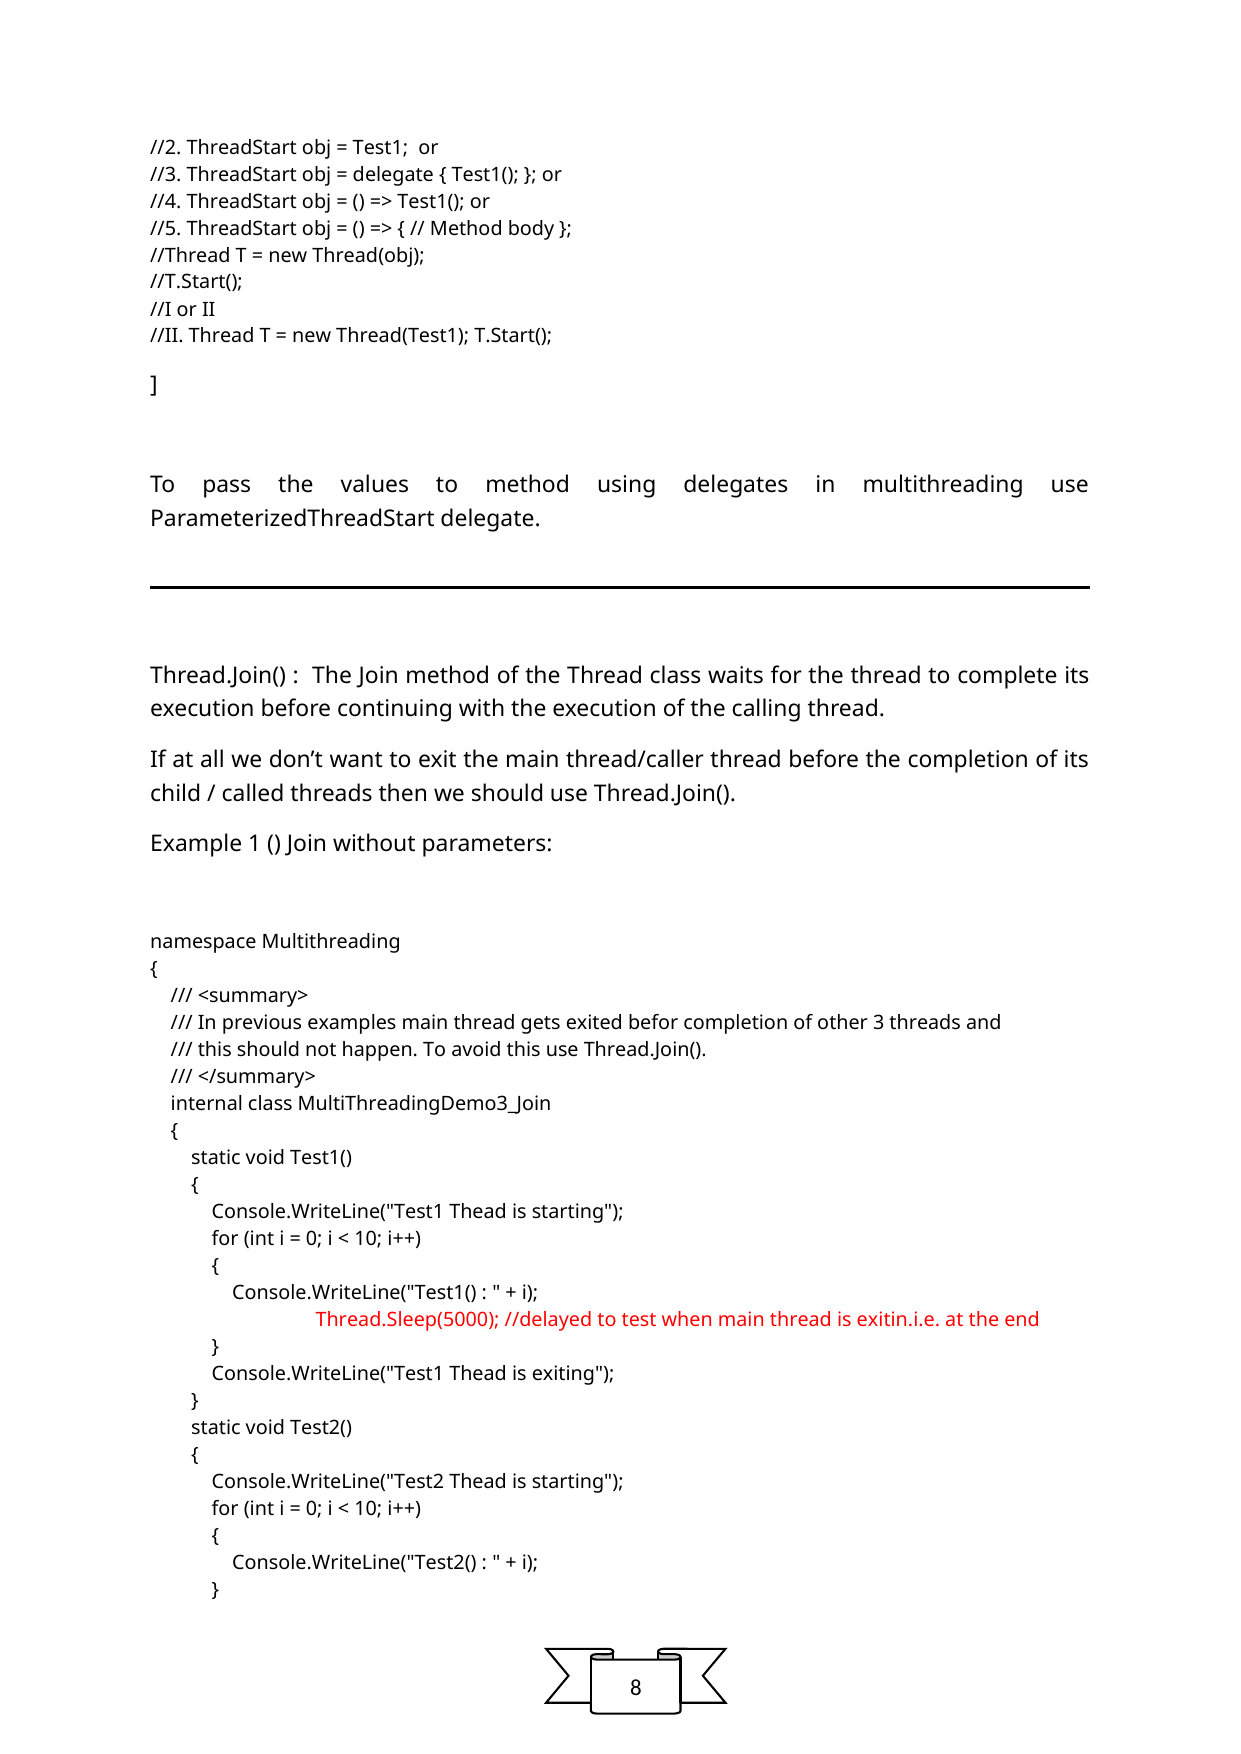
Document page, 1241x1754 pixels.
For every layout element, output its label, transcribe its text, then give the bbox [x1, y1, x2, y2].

text /// <summary> [150, 982, 1090, 1009]
text /// this should not happen. To avoid this use Thread.Join(). [150, 1036, 1090, 1063]
text { [150, 1251, 1090, 1278]
text Thread.Join() : The Join method of the Thread class waits for the thread to complete its execution before continuing with the execution of the calling thread. [150, 658, 1090, 723]
text Console.WriteLine("Test1 Thead is exiting"); [150, 1359, 1090, 1386]
text static void Test2() [150, 1413, 1090, 1440]
text //Thread T = new Thread(obj); [150, 241, 1090, 268]
text //5. ThreadStart obj = () => { // Method body }; [150, 214, 1090, 241]
text Console.WriteLine("Test2() : " + i); [150, 1548, 1090, 1575]
text //4. ThreadStart obj = () => Test1(); or [150, 187, 1090, 214]
text } [150, 1332, 1090, 1359]
text If at all we don’t want to exit the main thread/caller thread before the completion of its child / called threads then we should use Thread.Join(). [150, 743, 1090, 808]
text { [150, 1171, 1090, 1197]
text /// In previous examples main thread gets exited befor completion of other 3 threads and [150, 1009, 1090, 1036]
text for (int i = 0; i < 10; i++) [150, 1494, 1090, 1521]
text Console.WriteLine("Test1() : " + i); [150, 1278, 1090, 1305]
text Thread.Sleep(5000); //delayed to test when main thread is exitin.i.e. at the end [300, 1305, 1090, 1332]
text //2. ThreadStart obj = Test1; or [150, 133, 1090, 160]
text namespace Multithreading [150, 928, 1090, 955]
text { [150, 1440, 1090, 1467]
text Example 1 () Join without parameters: [150, 827, 1090, 858]
text for (int i = 0; i < 10; i++) [150, 1224, 1090, 1251]
text //T.Start(); [150, 268, 1090, 295]
text { [150, 1521, 1090, 1548]
text } [150, 1575, 1090, 1602]
text Console.WriteLine("Test2 Thead is starting"); [150, 1467, 1090, 1494]
text { [150, 955, 1090, 982]
text static void Test1() [150, 1143, 1090, 1171]
text ] [150, 367, 1090, 399]
text //3. ThreadStart obj = delegate { Test1(); }; or [150, 160, 1090, 187]
text } [150, 1386, 1090, 1413]
text internal class MultiThreadingDemo3_Join [150, 1089, 1090, 1117]
text Console.WriteLine("Test1 Thead is starting"); [150, 1197, 1090, 1224]
text //I or II [150, 295, 1090, 322]
text { [150, 1117, 1090, 1143]
text To pass the values to method using delegates in multithreading use ParameterizedThreadStart delegate. [150, 468, 1090, 533]
text /// </summary> [150, 1063, 1090, 1089]
text //II. Thread T = new Thread(Test1); T.Start(); [150, 322, 1090, 349]
